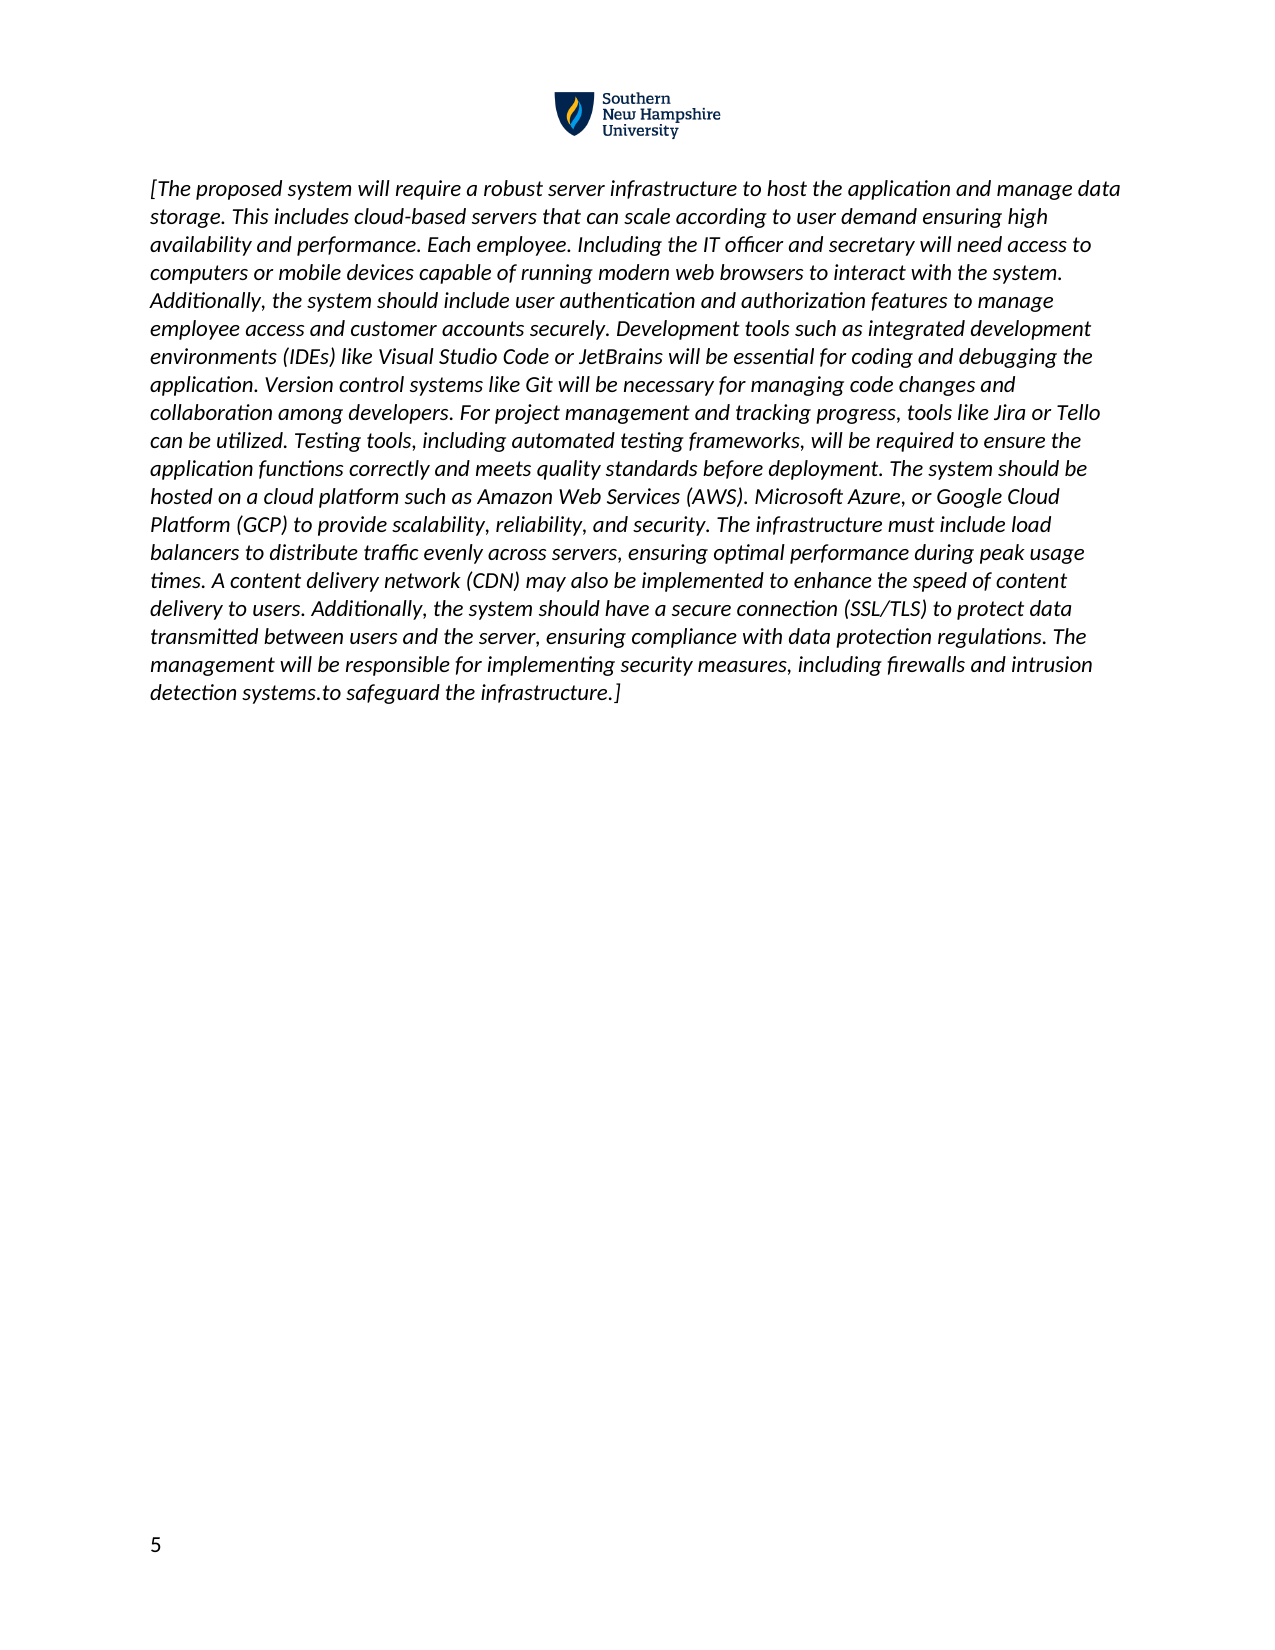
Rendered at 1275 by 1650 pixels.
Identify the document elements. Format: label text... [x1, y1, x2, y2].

picture [546, 75, 729, 154]
text [The proposed system will require a robust server infrastructure to host the application and manage data storage. This includes cloud-based servers that can scale according to user demand ensuring high availability and performance. Each employee. Including the IT officer and secretary will need access to computers or mobile devices capable of running modern web browsers to interact with the system. Additionally, the system should include user authentication and authorization features to manage employee access and customer accounts securely. Development tools such as integrated development environments (IDEs) like Visual Studio Code or JetBrains will be essential for coding and debugging the application. Version control systems like Git will be necessary for managing code changes and collaboration among developers. For project management and tracking progress, tools like Jira or Tello can be utilized. Testing tools, including automated testing frameworks, will be required to ensure the application functions correctly and meets quality standards before deployment. The system should be hosted on a cloud platform such as Amazon Web Services (AWS). Microsoft Azure, or Google Cloud Platform (GCP) to provide scalability, reliability, and security. The infrastructure must include load balancers to distribute traffic evenly across servers, ensuring optimal performance during peak usage times. A content delivery network (CDN) may also be implemented to enhance the speed of content delivery to users. Additionally, the system should have a secure connection (SSL/TLS) to protect data transmitted between users and the server, ensuring compliance with data protection regulations. The management will be responsible for implementing security measures, including firewalls and intrusion detection systems.to safeguard the infrastructure.] [150, 174, 1125, 706]
